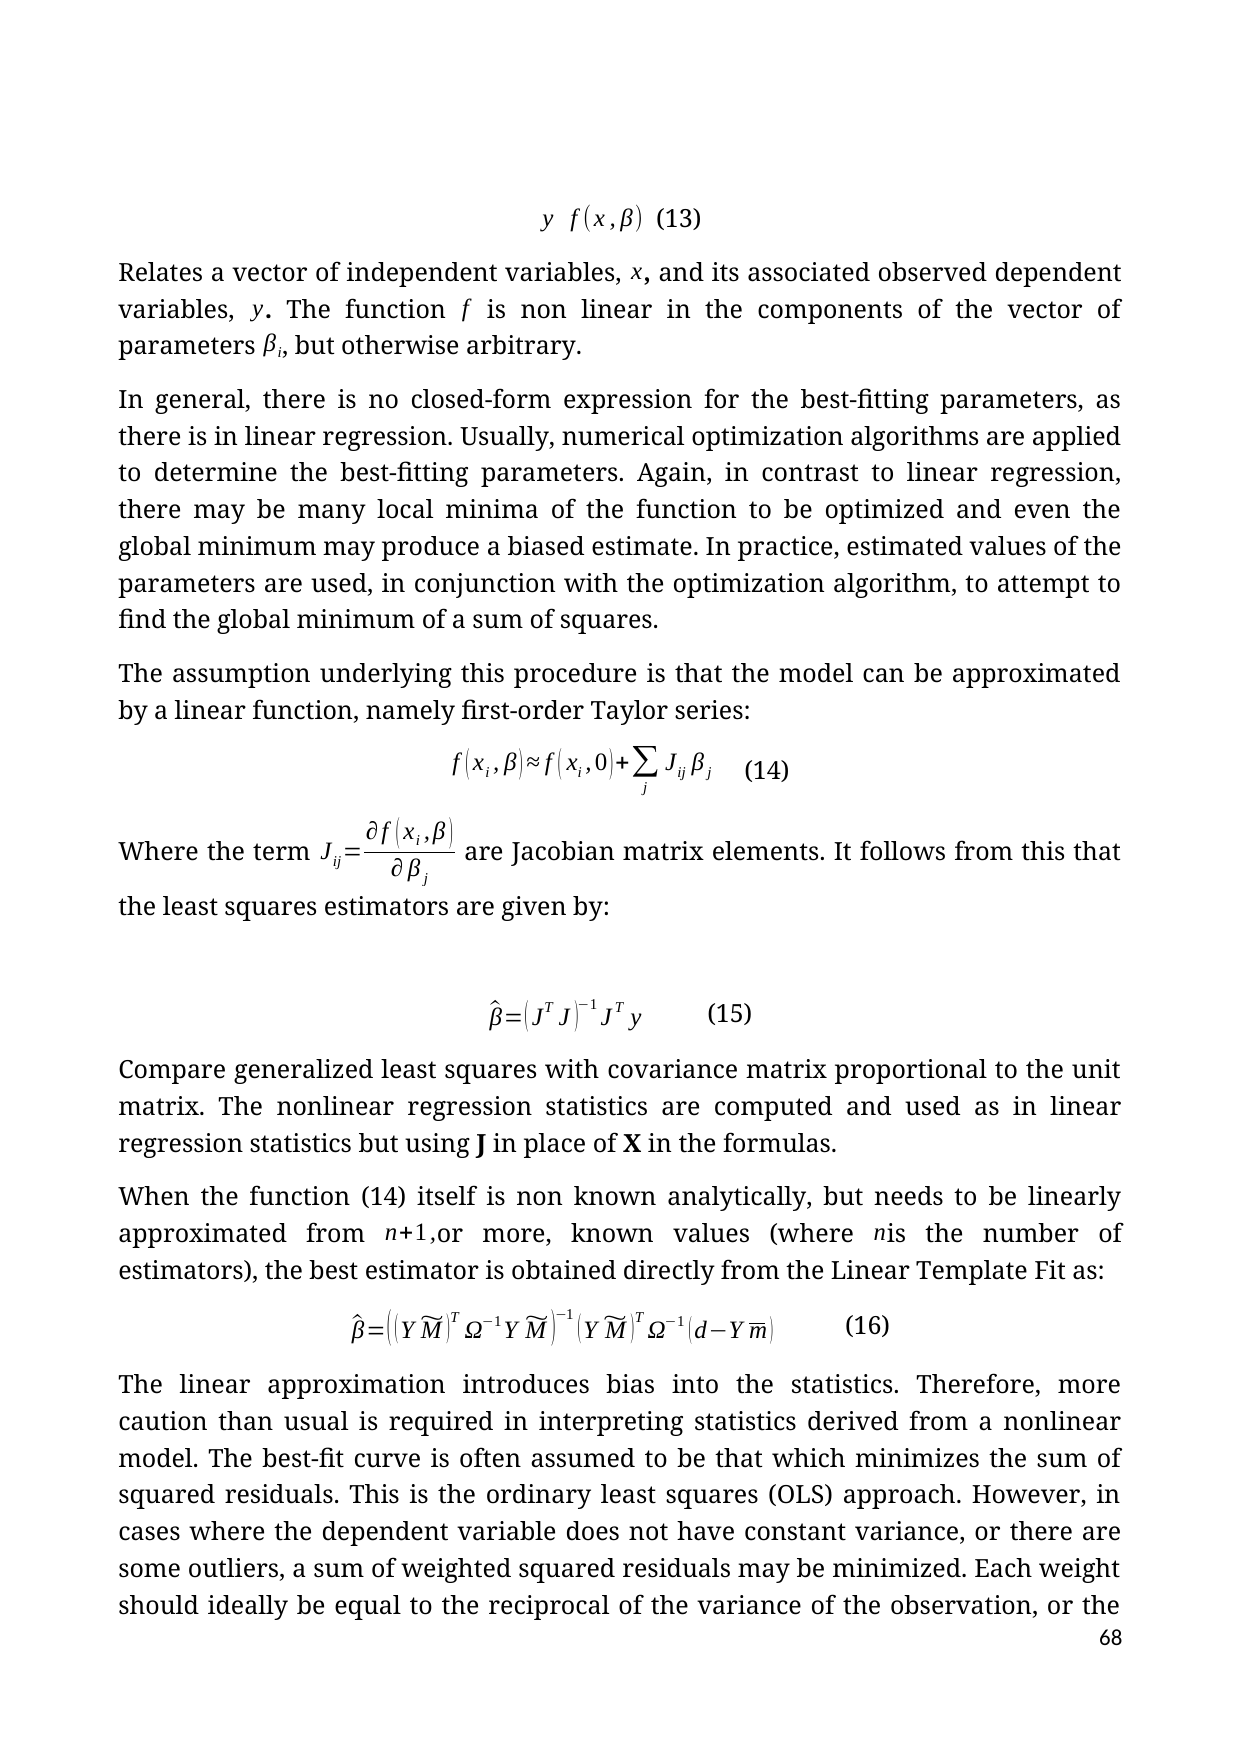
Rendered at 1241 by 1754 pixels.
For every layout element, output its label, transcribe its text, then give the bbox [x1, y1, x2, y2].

text (15) [118, 995, 1122, 1032]
text Compare generalized least squares with covariance matrix proportional to the unit matrix. The nonlinear regression statistics are computed and used as in linear regression statistics but using J in place of X in the formulas. [118, 1052, 1122, 1159]
text Where the term are Jacobian matrix elements. It follows from this that the least squares estimators are given by: [118, 816, 1122, 922]
text When the function (14) itself is non known analytically, but needs to be linearly approximated from or more, known values (where is the number of estimators), the best estimator is obtained directly from the Linear Template Fit as: [118, 1179, 1122, 1286]
text The assumption underlying this procedure is that the model can be approximated by a linear function, namely first-order Taylor series: [118, 656, 1122, 726]
text In general, there is no closed-form expression for the best-fitting parameters, as there is in linear regression. Usually, numerical optimization algorithms are applied to determine the best-fitting parameters. Again, in contrast to linear regression, there may be many local minima of the function to be optimized and even the global minimum may produce a biased estimate. In practice, estimated values of the parameters are used, in conjunction with the optimization algorithm, to attempt to find the global minimum of a sum of squares. [118, 381, 1122, 636]
text Relates a vector of independent variables, , and its associated observed dependent variables, . The function is non linear in the components of the vector of parameters , but otherwise arbitrary. [118, 254, 1122, 362]
text (14) [118, 746, 1122, 797]
text (16) [118, 1306, 1122, 1347]
text (13) [118, 201, 1122, 235]
